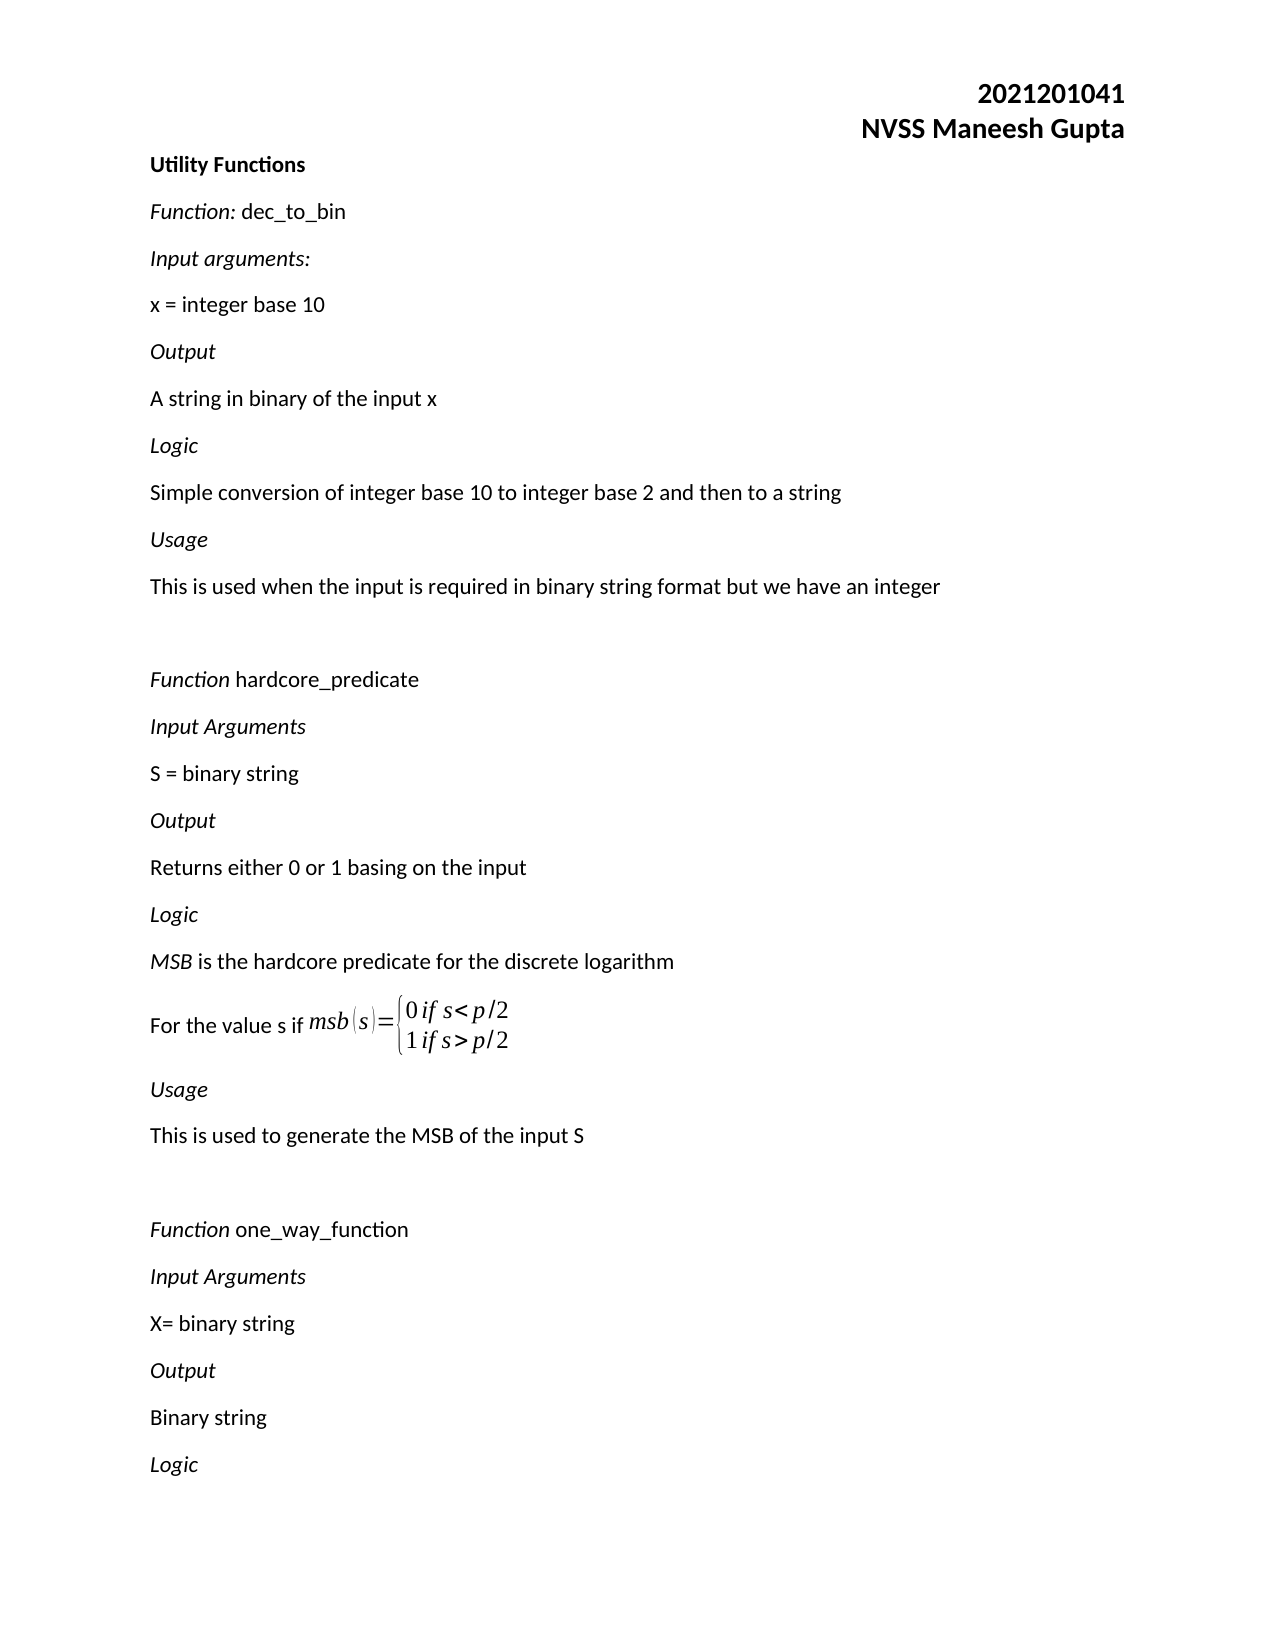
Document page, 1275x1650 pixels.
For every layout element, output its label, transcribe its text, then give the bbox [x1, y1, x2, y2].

text Input arguments: [150, 244, 1125, 272]
text Output [150, 337, 1125, 366]
text Output [150, 806, 1125, 834]
text Logic [150, 1450, 1125, 1478]
text Output [150, 1356, 1125, 1384]
text Utility Functions [150, 150, 1125, 178]
text Function one_way_function [150, 1215, 1125, 1243]
text MSB is the hardcore predicate for the discrete logarithm [150, 947, 1125, 975]
text Simple conversion of integer base 10 to integer base 2 and then to a string [150, 478, 1125, 506]
text X= binary string [150, 1309, 1125, 1337]
text Input Arguments [150, 712, 1125, 741]
text Usage [150, 1075, 1125, 1103]
text Returns either 0 or 1 basing on the input [150, 853, 1125, 881]
text Logic [150, 431, 1125, 459]
text Function: dec_to_bin [150, 197, 1125, 225]
text Logic [150, 900, 1125, 928]
text This is used when the input is required in binary string format but we have an integer [150, 572, 1125, 600]
text Input Arguments [150, 1262, 1125, 1290]
text S = binary string [150, 759, 1125, 787]
text Binary string [150, 1403, 1125, 1431]
text Usage [150, 525, 1125, 553]
text A string in binary of the input x [150, 384, 1125, 412]
text Function hardcore_predicate [150, 666, 1125, 694]
text For the value s if [150, 994, 1125, 1056]
text x = integer base 10 [150, 291, 1125, 319]
text This is used to generate the MSB of the input S [150, 1122, 1125, 1150]
